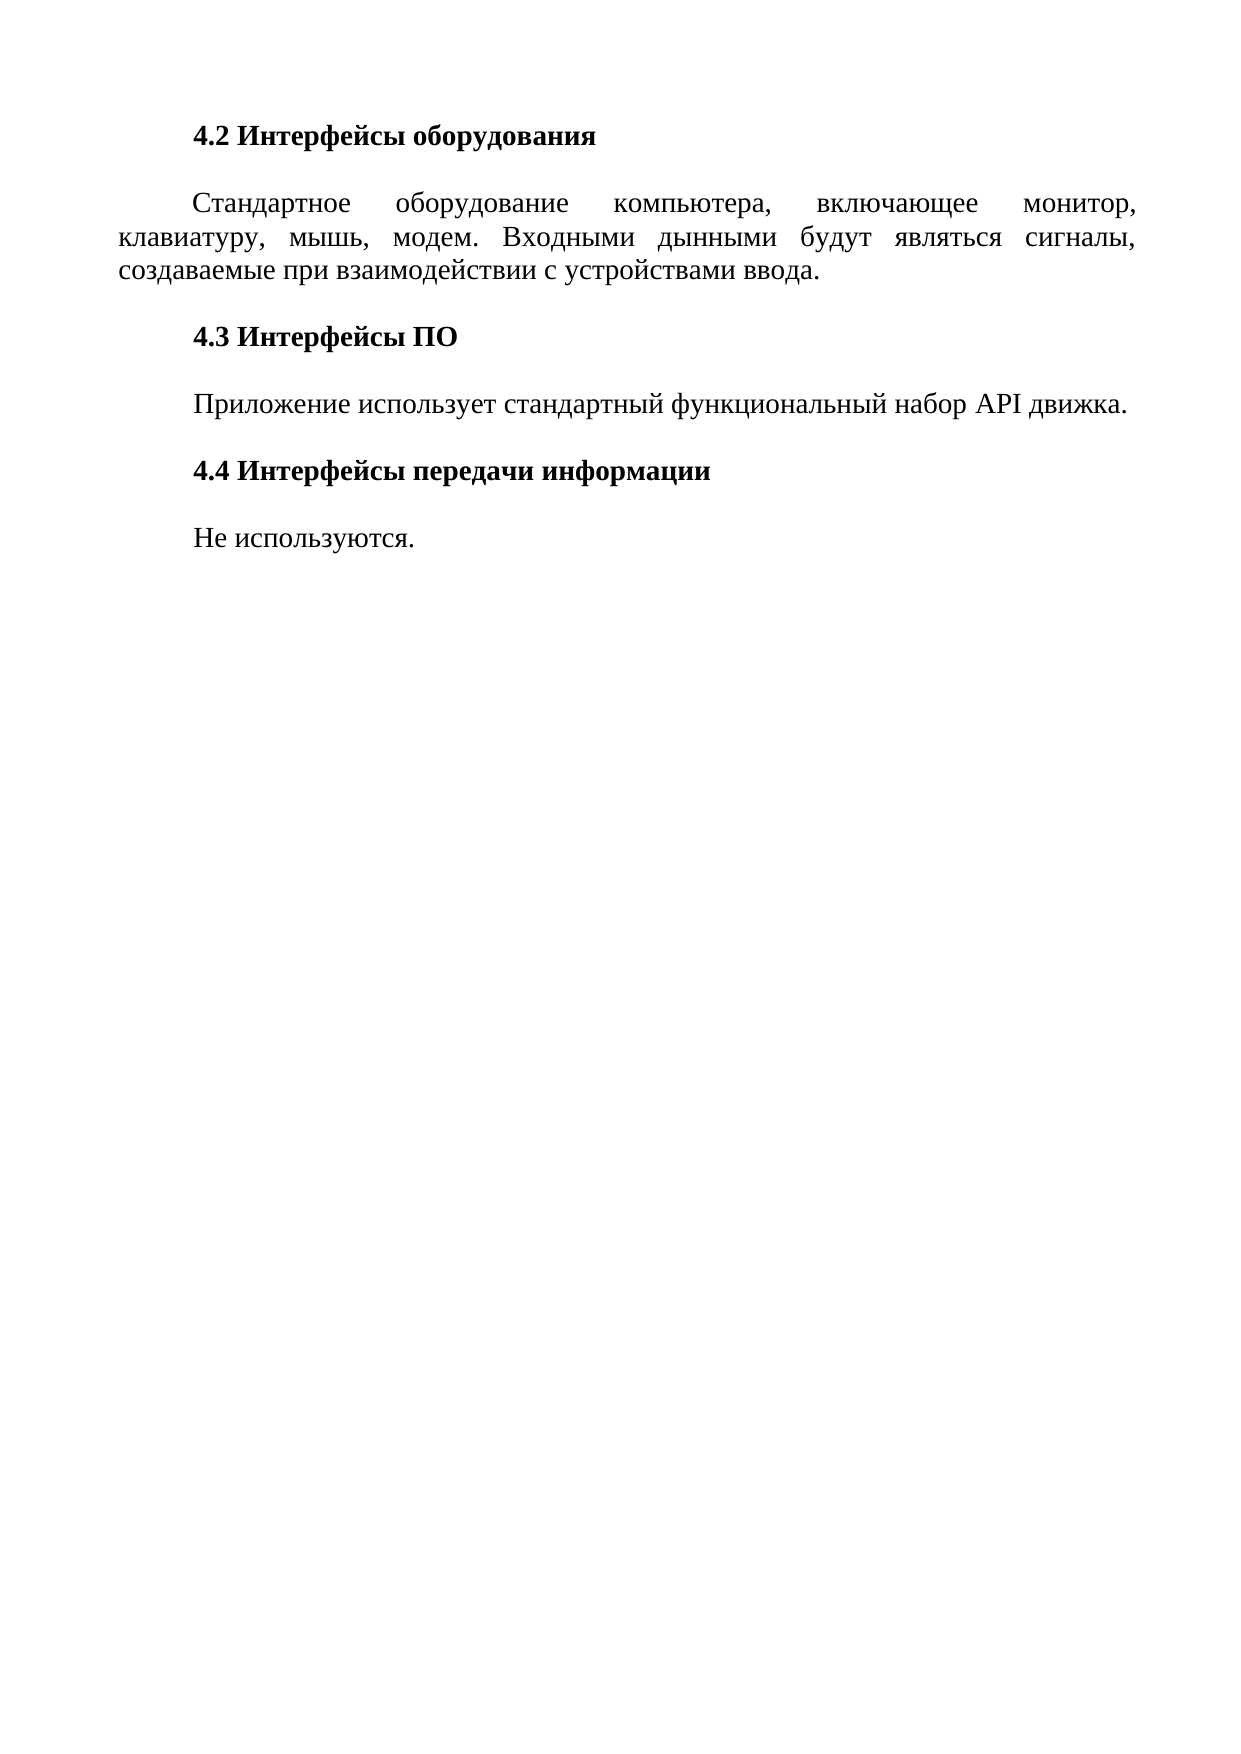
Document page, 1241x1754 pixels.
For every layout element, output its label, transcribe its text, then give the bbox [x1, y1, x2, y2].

text Не используются. [193, 521, 1137, 554]
text 4.4 Интерфейсы передачи информации [193, 453, 1137, 487]
text 4.2 Интерфейсы оборудования [193, 118, 1137, 152]
text Стандартное оборудование компьютера, включающее монитор, клавиатуру, мышь, модем. Входными дынными будут являться сигналы, создаваемые при взаимодействии с устройствами ввода. [118, 185, 1137, 286]
text 4.3 Интерфейсы ПО [193, 319, 1137, 353]
text Приложение использует стандартный функциональный набор API движка. [193, 386, 1137, 420]
